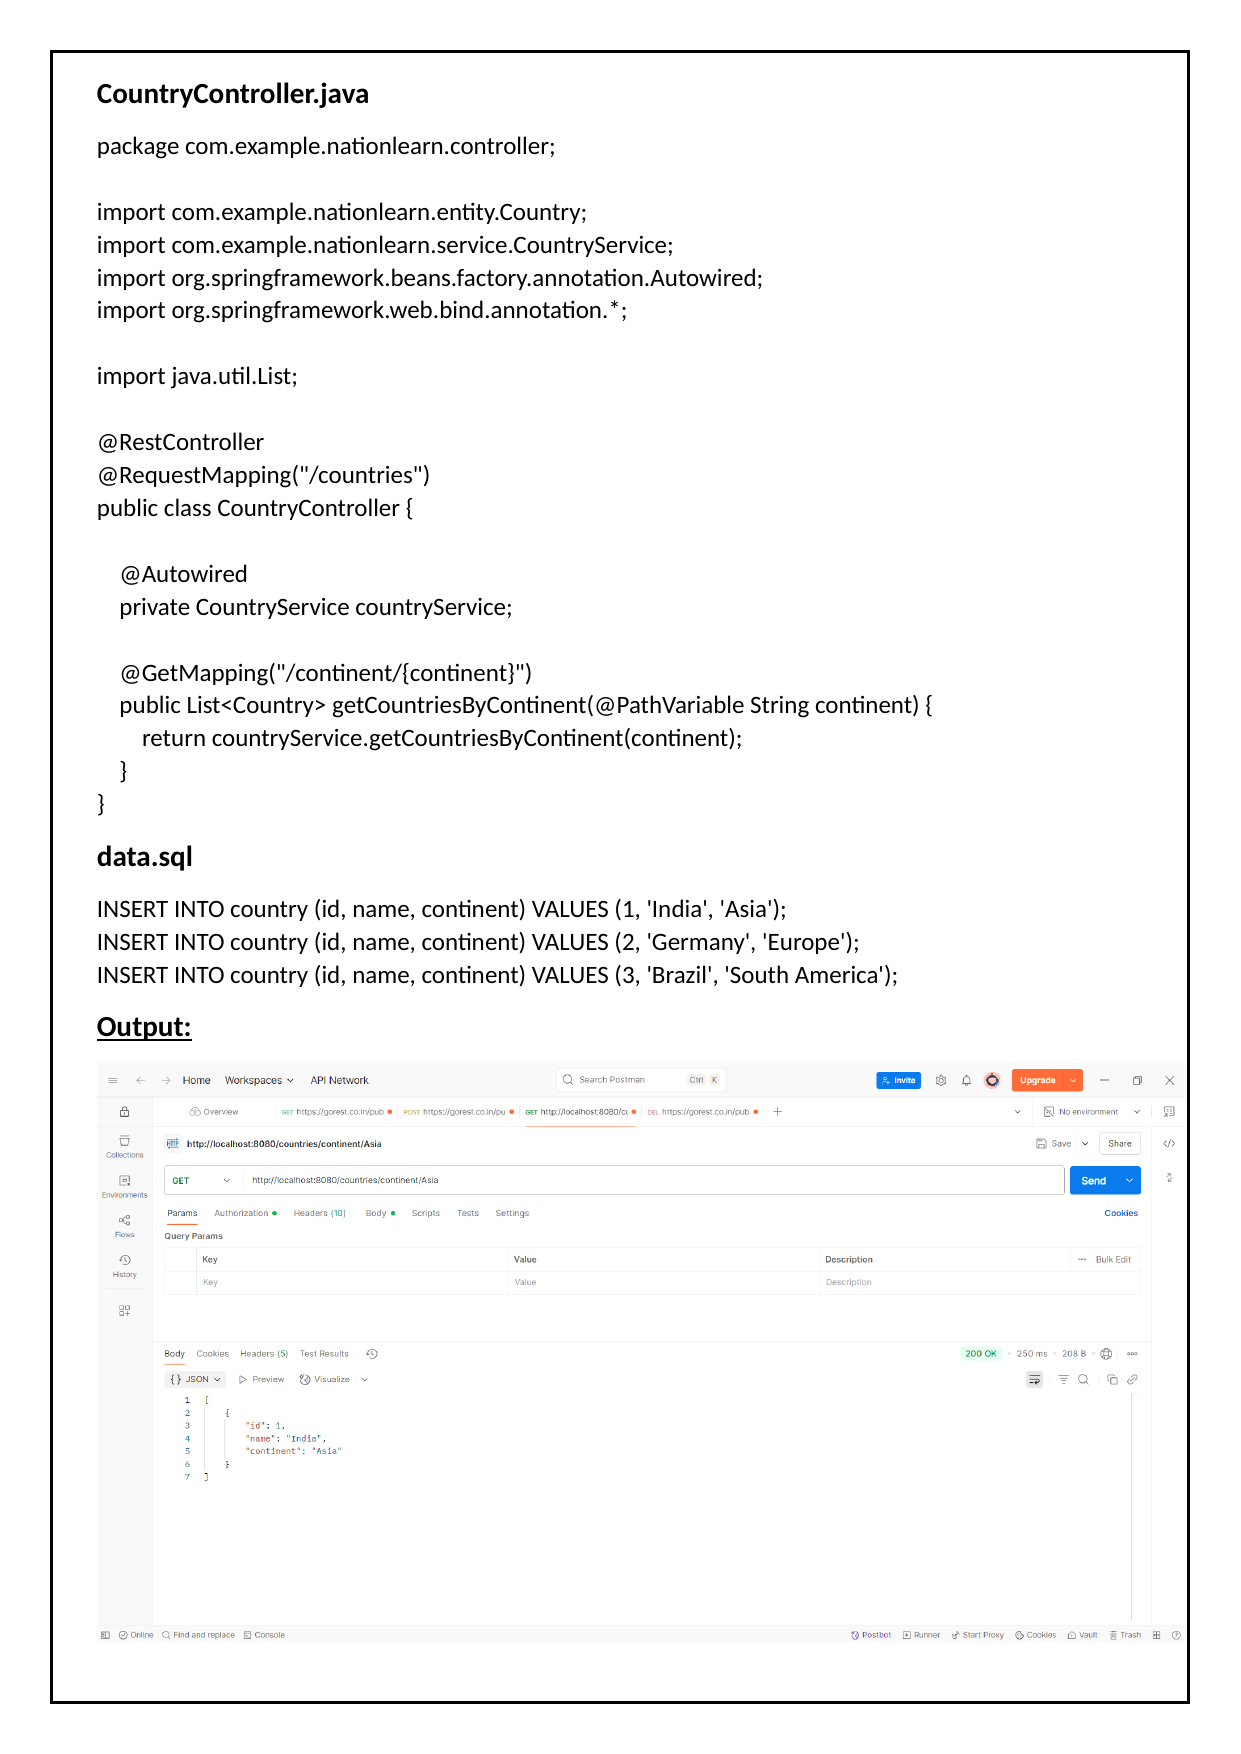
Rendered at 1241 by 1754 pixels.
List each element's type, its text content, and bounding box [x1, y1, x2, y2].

text Output: [97, 1008, 1165, 1044]
text package com.example.nationlearn.controller; import com.example.nationlearn.entity.Country; import com.example.nationlearn.service.CountryService; import org.springframework.beans.factory.annotation.Autowired; import org.springframework.web.bind.annotation.*; import java.util.List; @RestController @RequestMapping("/countries") public class CountryController { @Autowired private CountryService countryService; @GetMapping("/continent/{continent}") public List<Country> getCountriesByContinent(@PathVariable String continent) { return countryService.getCountriesByContinent(continent); } } [97, 130, 1165, 819]
text INSERT INTO country (id, name, continent) VALUES (1, 'India', 'Asia'); INSERT INTO country (id, name, continent) VALUES (2, 'Germany', 'Europe'); INSERT INTO country (id, name, continent) VALUES (3, 'Brazil', 'South America'); [97, 893, 1165, 989]
text CountryController.java [97, 75, 1165, 111]
text data.sql [97, 838, 1165, 874]
picture [96, 1063, 1186, 1643]
